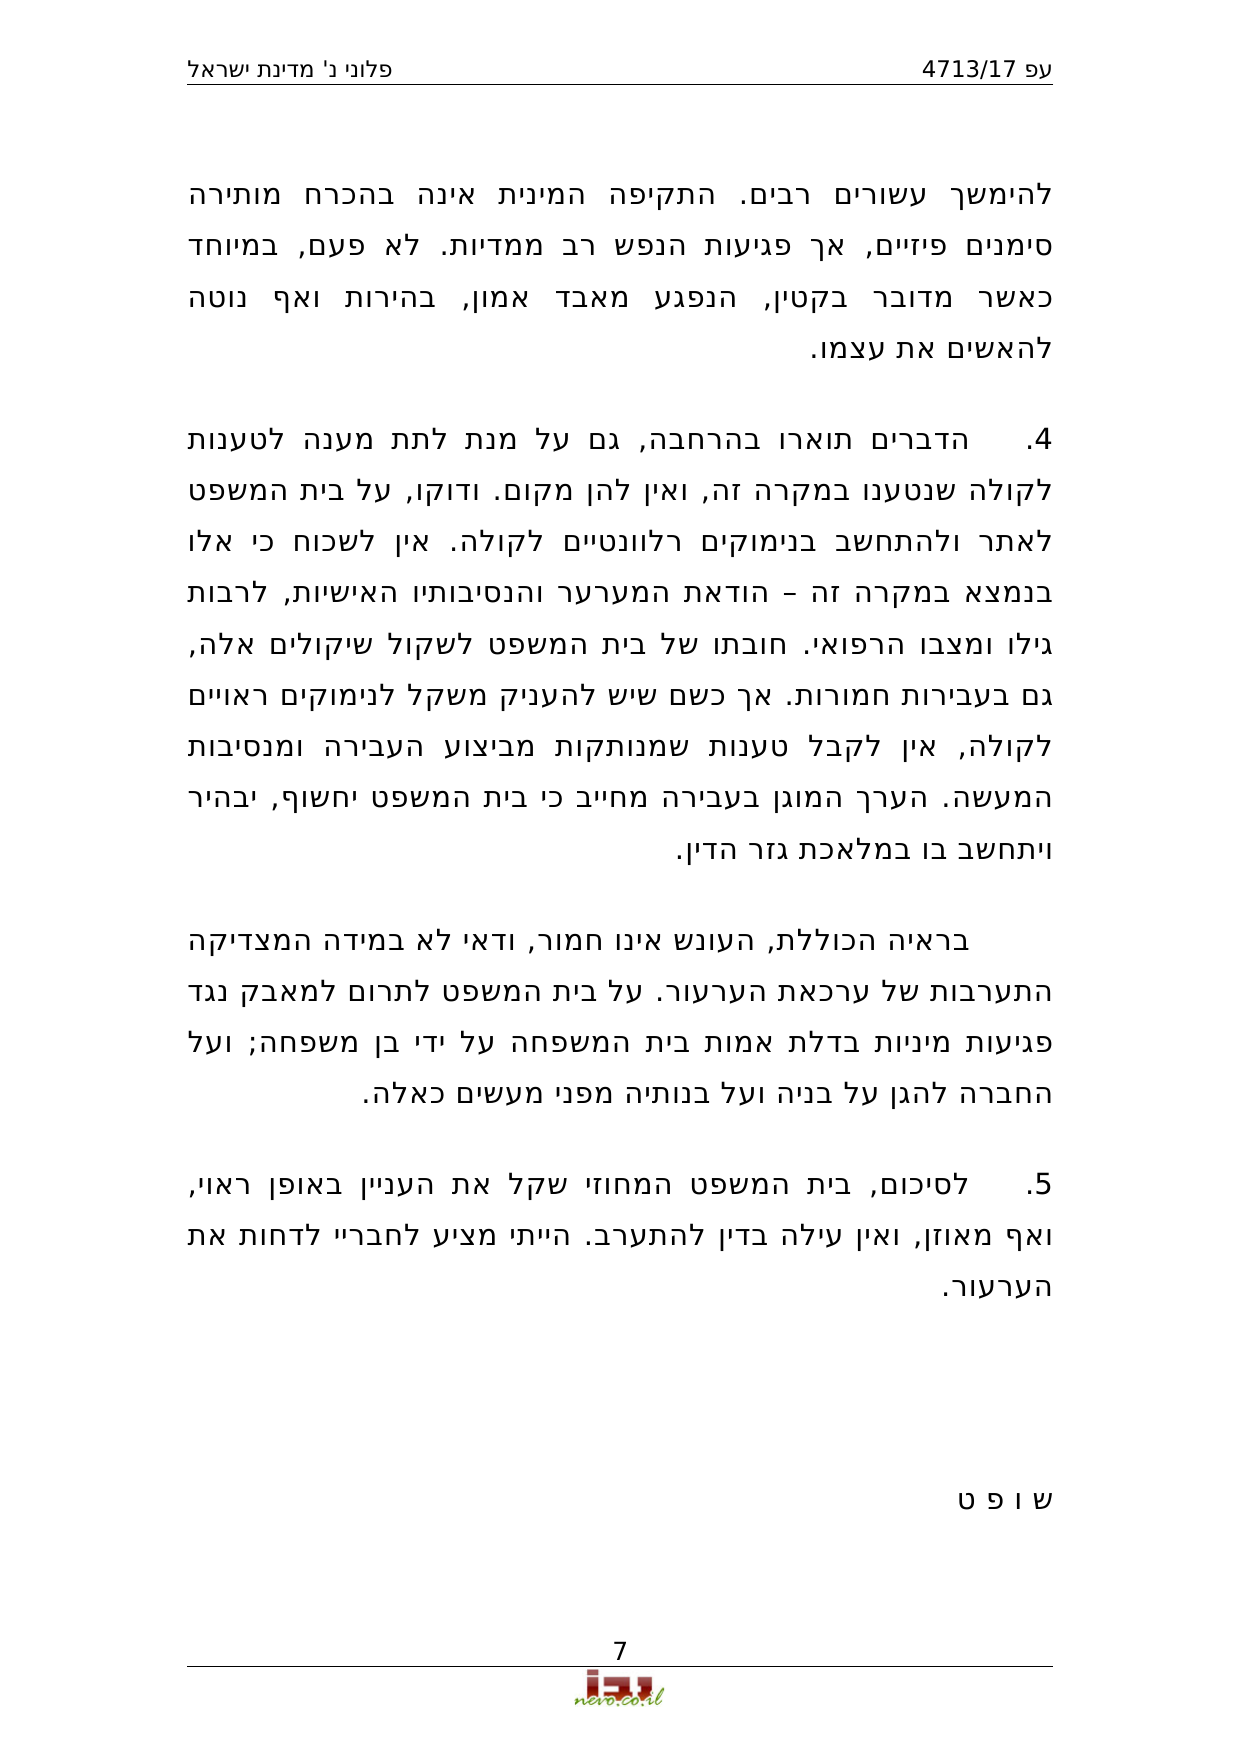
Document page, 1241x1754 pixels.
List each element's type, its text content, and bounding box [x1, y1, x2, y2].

text בראיה הכוללת, העונש אינו חמור, ודאי לא במידה המצדיקה התערבות של ערכאת הערעור. על בית המשפט לתרום למאבק נגד פגיעות מיניות בדלת אמות בית המשפחה על ידי בן משפחה; ועל החברה להגן על בניה ועל בנותיה מפני מעשים כאלה. [187, 923, 1053, 1111]
text ש ו פ ט [187, 1439, 1053, 1517]
text 4. הדברים תוארו בהרחבה, גם על מנת לתת מענה לטענות לקולה שנטענו במקרה זה, ואין להן מקום. ודוקו, על בית המשפט לאתר ולהתחשב בנימוקים רלוונטיים לקולה. אין לשכוח כי אלו בנמצא במקרה זה – הודאת המערער והנסיבותיו האישיות, לרבות גילו ומצבו הרפואי. חובתו של בית המשפט לשקול שיקולים אלה, גם בעבירות חמורות. אך כשם שיש להעניק משקל לנימוקים ראויים לקולה, אין לקבל טענות שמנותקות מביצוע העבירה ומנסיבות המעשה. הערך המוגן בעבירה מחייב כי בית המשפט יחשוף, יבהיר ויתחשב בו במלאכת גזר הדין. [187, 422, 1053, 866]
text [187, 177, 1053, 365]
text 5. לסיכום, בית המשפט המחוזי שקל את העניין באופן ראוי, ואף מאוזן, ואין עילה בדין להתערב. הייתי מציע לחבריי לדחות את הערעור. [187, 1167, 1053, 1304]
picture [574, 1669, 666, 1707]
